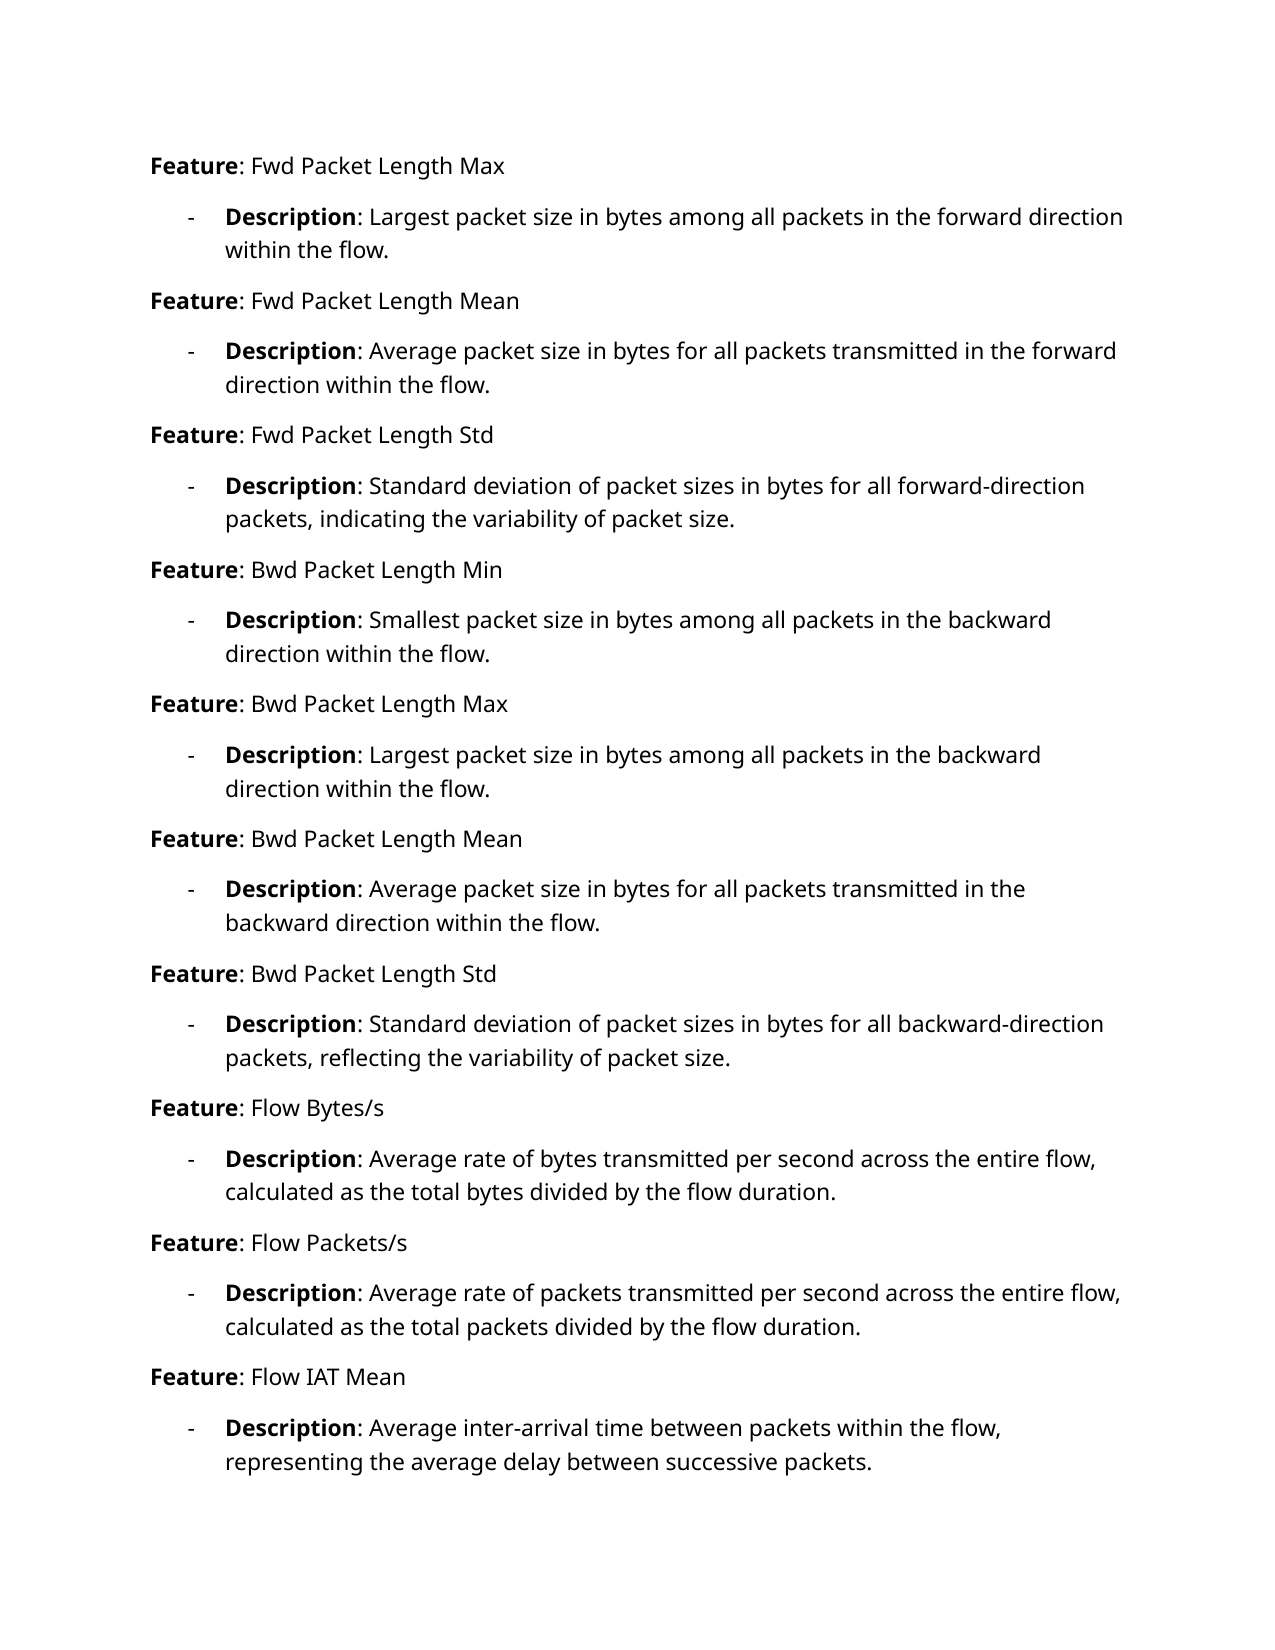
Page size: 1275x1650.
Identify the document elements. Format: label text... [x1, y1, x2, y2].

text Feature: Bwd Packet Length Min [150, 554, 1125, 585]
list Description: Smallest packet size in bytes among all packets in the backward direction within the flow. [187, 604, 1125, 669]
list Description: Average packet size in bytes for all packets transmitted in the forward direction within the flow. [187, 335, 1125, 400]
list Description: Standard deviation of packet sizes in bytes for all backward-direction packets, reflecting the variability of packet size. [187, 1008, 1125, 1073]
text Feature: Flow IAT Mean [150, 1361, 1125, 1392]
list Description: Average rate of bytes transmitted per second across the entire flow, calculated as the total bytes divided by the flow duration. [187, 1142, 1125, 1207]
text Feature: Fwd Packet Length Max [150, 150, 1125, 181]
list Description: Average rate of packets transmitted per second across the entire flow, calculated as the total packets divided by the flow duration. [187, 1277, 1125, 1342]
list Description: Largest packet size in bytes among all packets in the forward direction within the flow. [187, 200, 1125, 265]
list Description: Largest packet size in bytes among all packets in the backward direction within the flow. [187, 739, 1125, 804]
text Feature: Flow Packets/s [150, 1227, 1125, 1258]
text Feature: Flow Bytes/s [150, 1092, 1125, 1123]
list Description: Average packet size in bytes for all packets transmitted in the backward direction within the flow. [187, 873, 1125, 938]
list Description: Average inter-arrival time between packets within the flow, representing the average delay between successive packets. [187, 1412, 1125, 1477]
text Feature: Fwd Packet Length Mean [150, 284, 1125, 316]
text Feature: Bwd Packet Length Mean [150, 823, 1125, 854]
text Feature: Fwd Packet Length Std [150, 419, 1125, 450]
text Feature: Bwd Packet Length Std [150, 957, 1125, 989]
list Description: Standard deviation of packet sizes in bytes for all forward-direction packets, indicating the variability of packet size. [187, 469, 1125, 534]
text Feature: Bwd Packet Length Max [150, 688, 1125, 719]
